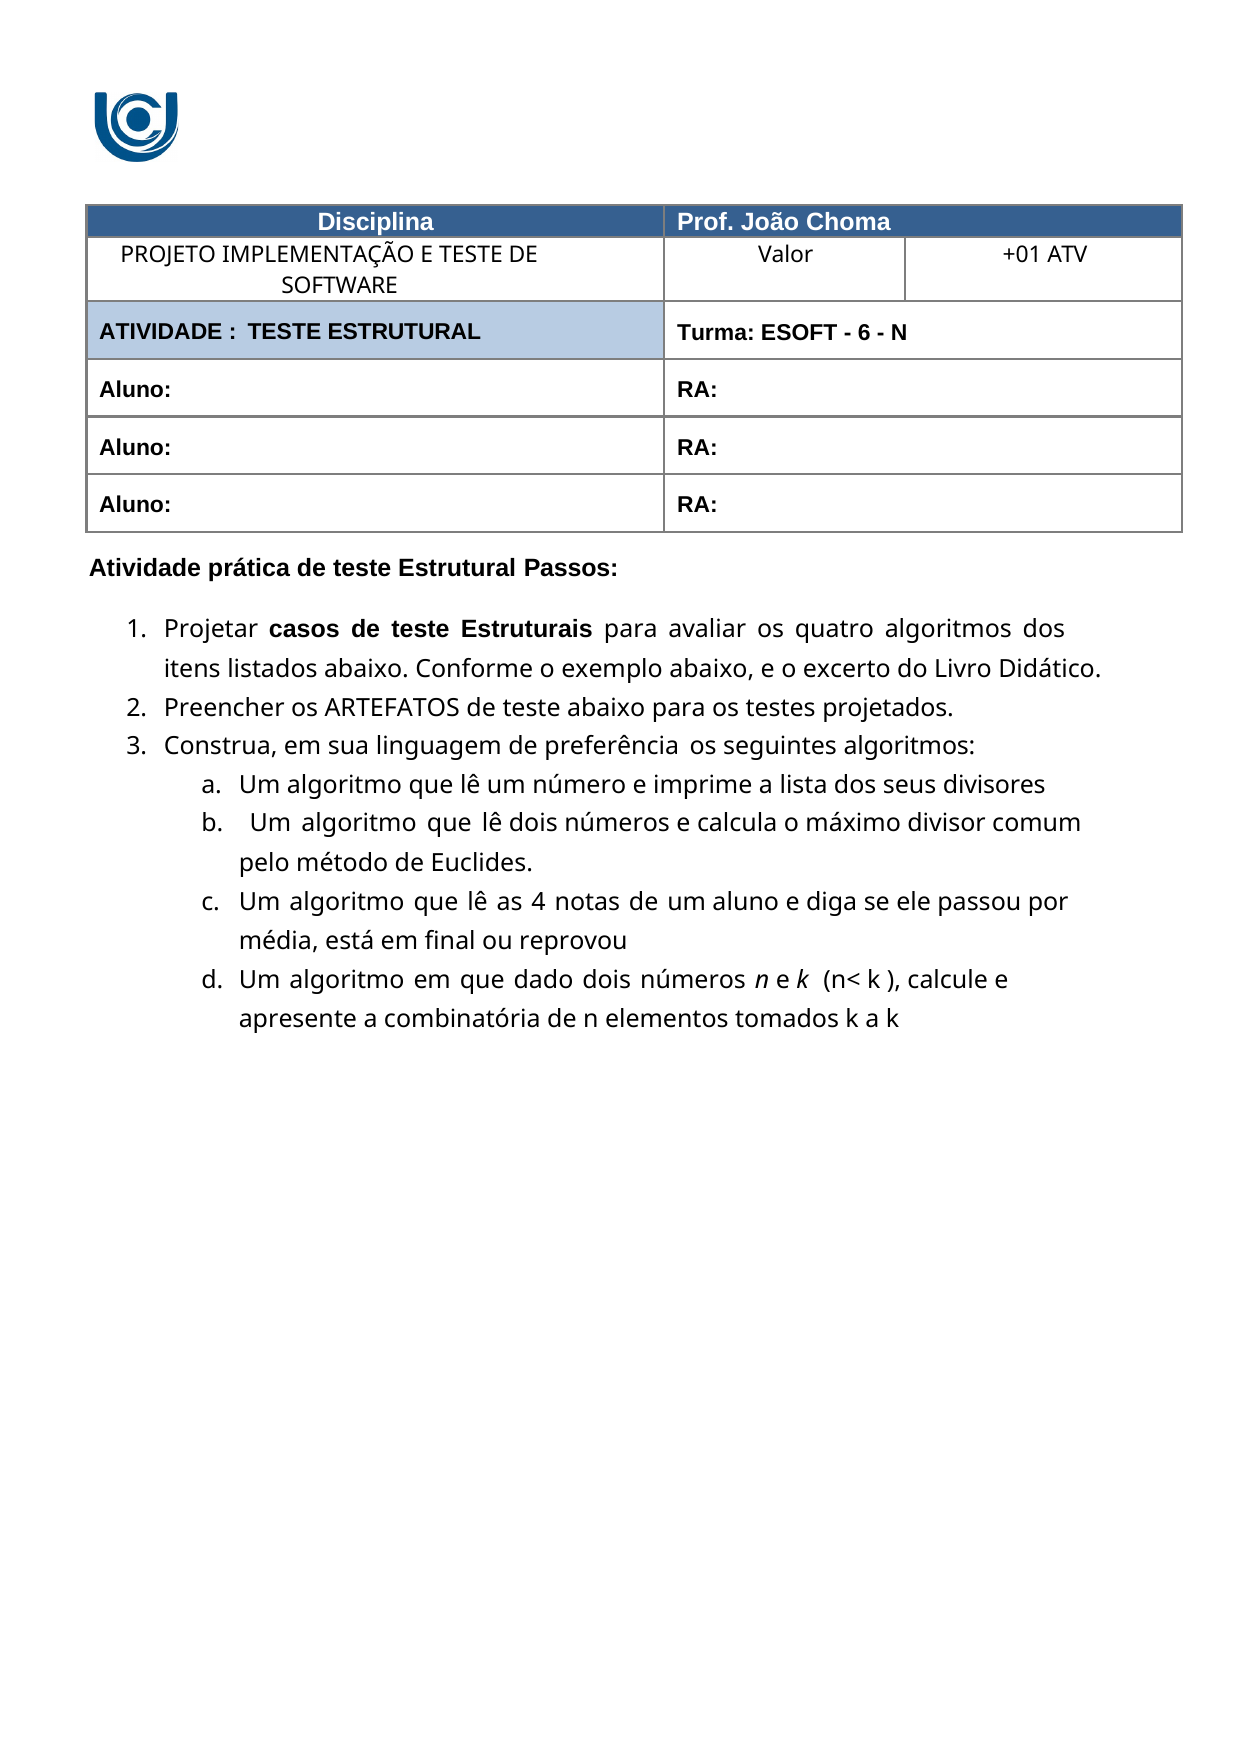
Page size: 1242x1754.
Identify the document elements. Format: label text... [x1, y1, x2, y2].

list Um algoritmo que lê um número e imprime a lista dos seus divisores [201, 767, 1227, 801]
picture [94, 92, 179, 162]
table_cell +01 ATV [906, 238, 1181, 300]
list Projetar casos de teste Estruturais para avaliar os quatro algoritmos dos itens listados abaixo. Conforme o exemplo abaixo, e o excerto do Livro Didático. [126, 611, 1122, 684]
table_cell RA: [665, 475, 1181, 531]
table_cell Aluno: [88, 360, 663, 415]
list Um algoritmo que lê as 4 notas de um aluno e diga se ele passou por média, está em ﬁnal ou reprovou [201, 883, 1121, 957]
table_cell RA: [665, 360, 1181, 415]
subtitle Atividade prática de teste Estrutural Passos: [88, 553, 1227, 582]
table_cell Aluno: [88, 475, 663, 531]
table_cell PROJETO IMPLEMENTAÇÃO E TESTE DE SOFTWARE [88, 238, 663, 300]
table_cell Valor [665, 238, 904, 300]
table_cell Aluno: [88, 418, 663, 473]
table_header Prof. João Choma [665, 206, 1181, 236]
table_header Disciplina [88, 206, 663, 236]
table_cell RA: [665, 418, 1181, 473]
table_cell Turma: ESOFT - 6 - N [665, 302, 1181, 358]
list Um algoritmo em que dado dois números n e k (n< k ), calcule e apresente a combinatória de n elementos tomados k a k [201, 962, 1121, 1035]
list Um algoritmo que lê dois números e calcula o máximo divisor comum pelo método de Euclides. [201, 805, 1121, 878]
list Preencher os ARTEFATOS de teste abaixo para os testes projetados. [126, 689, 1227, 723]
table_cell ATIVIDADE : TESTE ESTRUTURAL [88, 302, 663, 358]
list Construa, em sua linguagem de preferência os seguintes algoritmos: [126, 728, 1227, 762]
